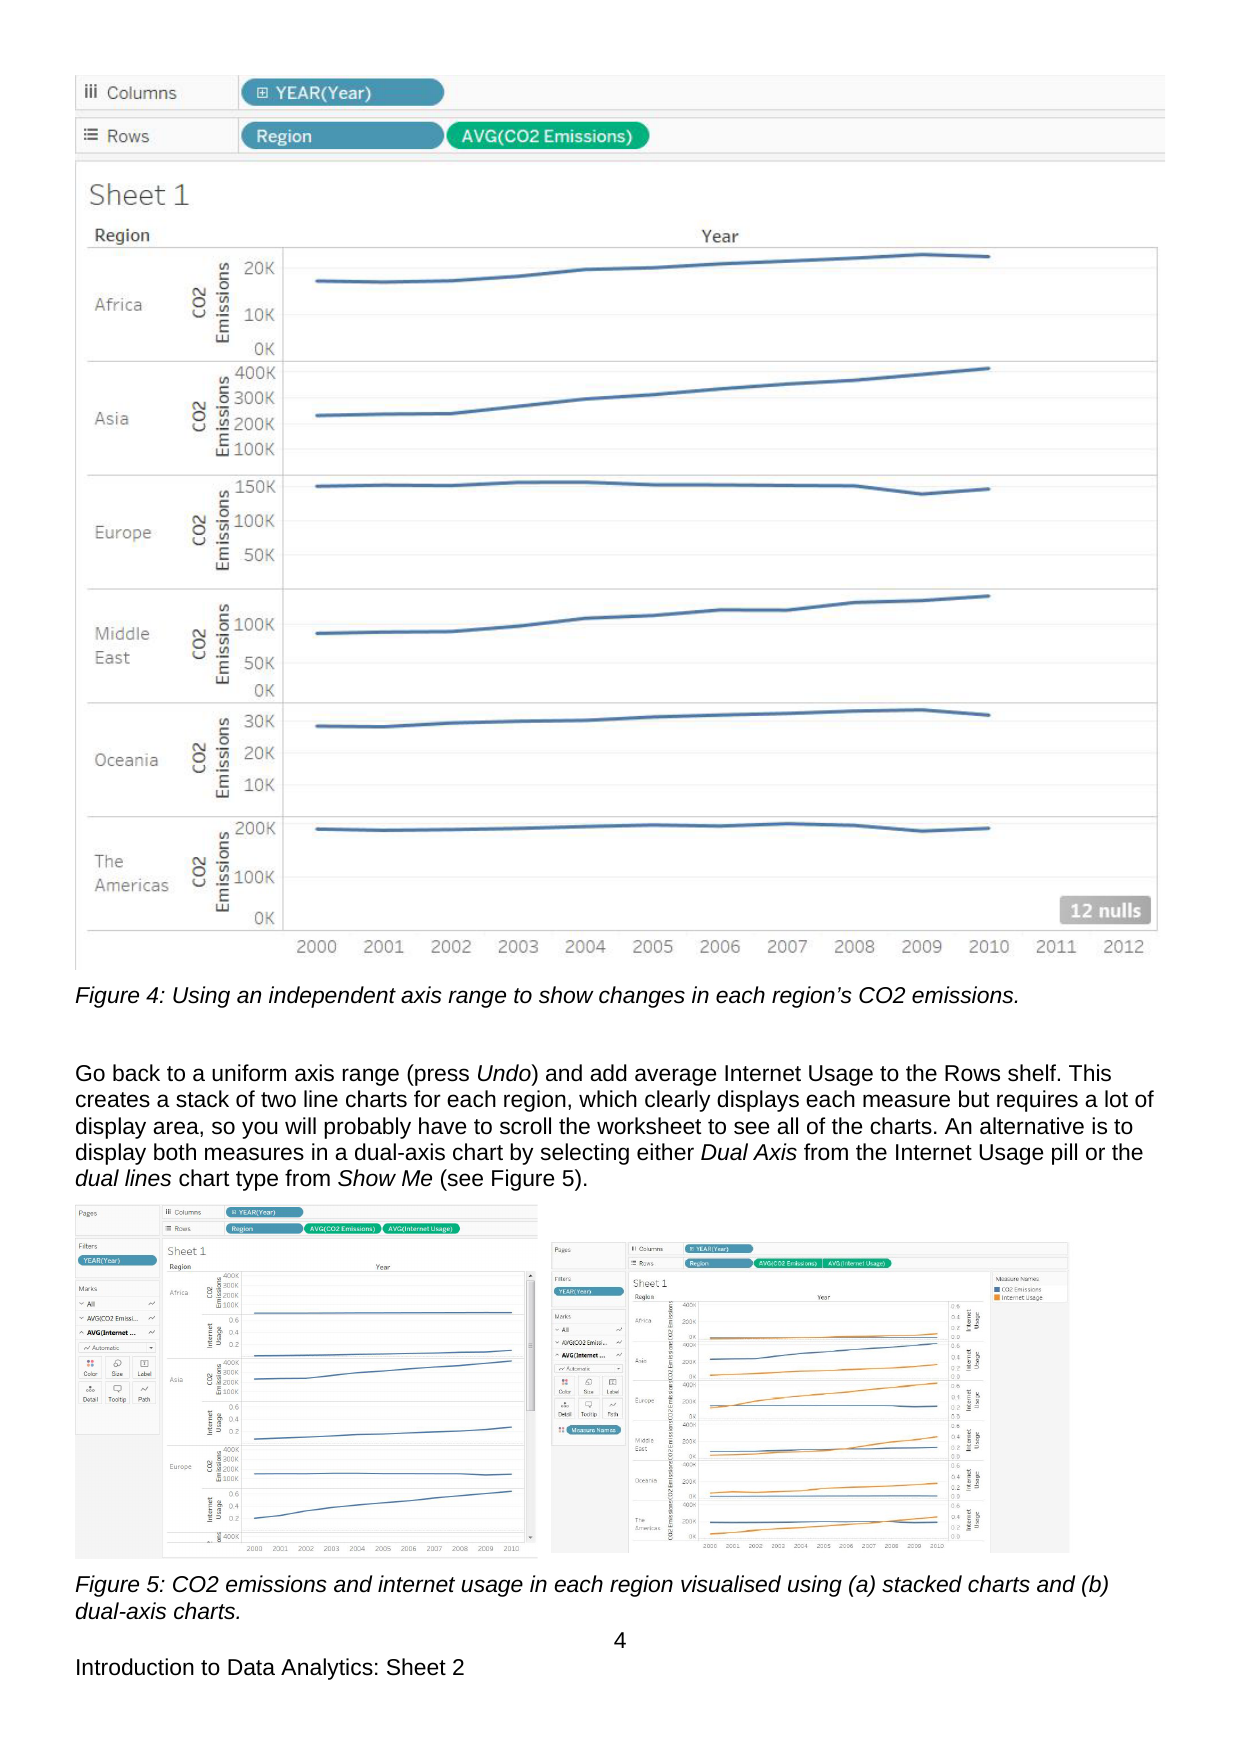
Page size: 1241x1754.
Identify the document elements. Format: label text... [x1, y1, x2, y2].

text Figure 4: Using an independent axis range to show changes in each region’s CO2 emissions. [75, 982, 1165, 1008]
text Go back to a uniform axis range (press Undo) and add average Internet Usage to the Rows shelf. This creates a stack of two line charts for each region, which clearly displays each measure but requires a lot of display area, so you will probably have to scroll the worksheet to see all of the charts. An alternative is to display both measures in a dual-axis chart by selecting either Dual Axis from the Internet Usage pill or the dual lines chart type from Show Me (see Figure 5). [75, 1060, 1165, 1192]
picture [550, 1240, 1076, 1559]
text Figure 5: CO2 emissions and internet usage in each region visualised using (a) stacked charts and (b) dual-axis charts. [75, 1571, 1165, 1624]
